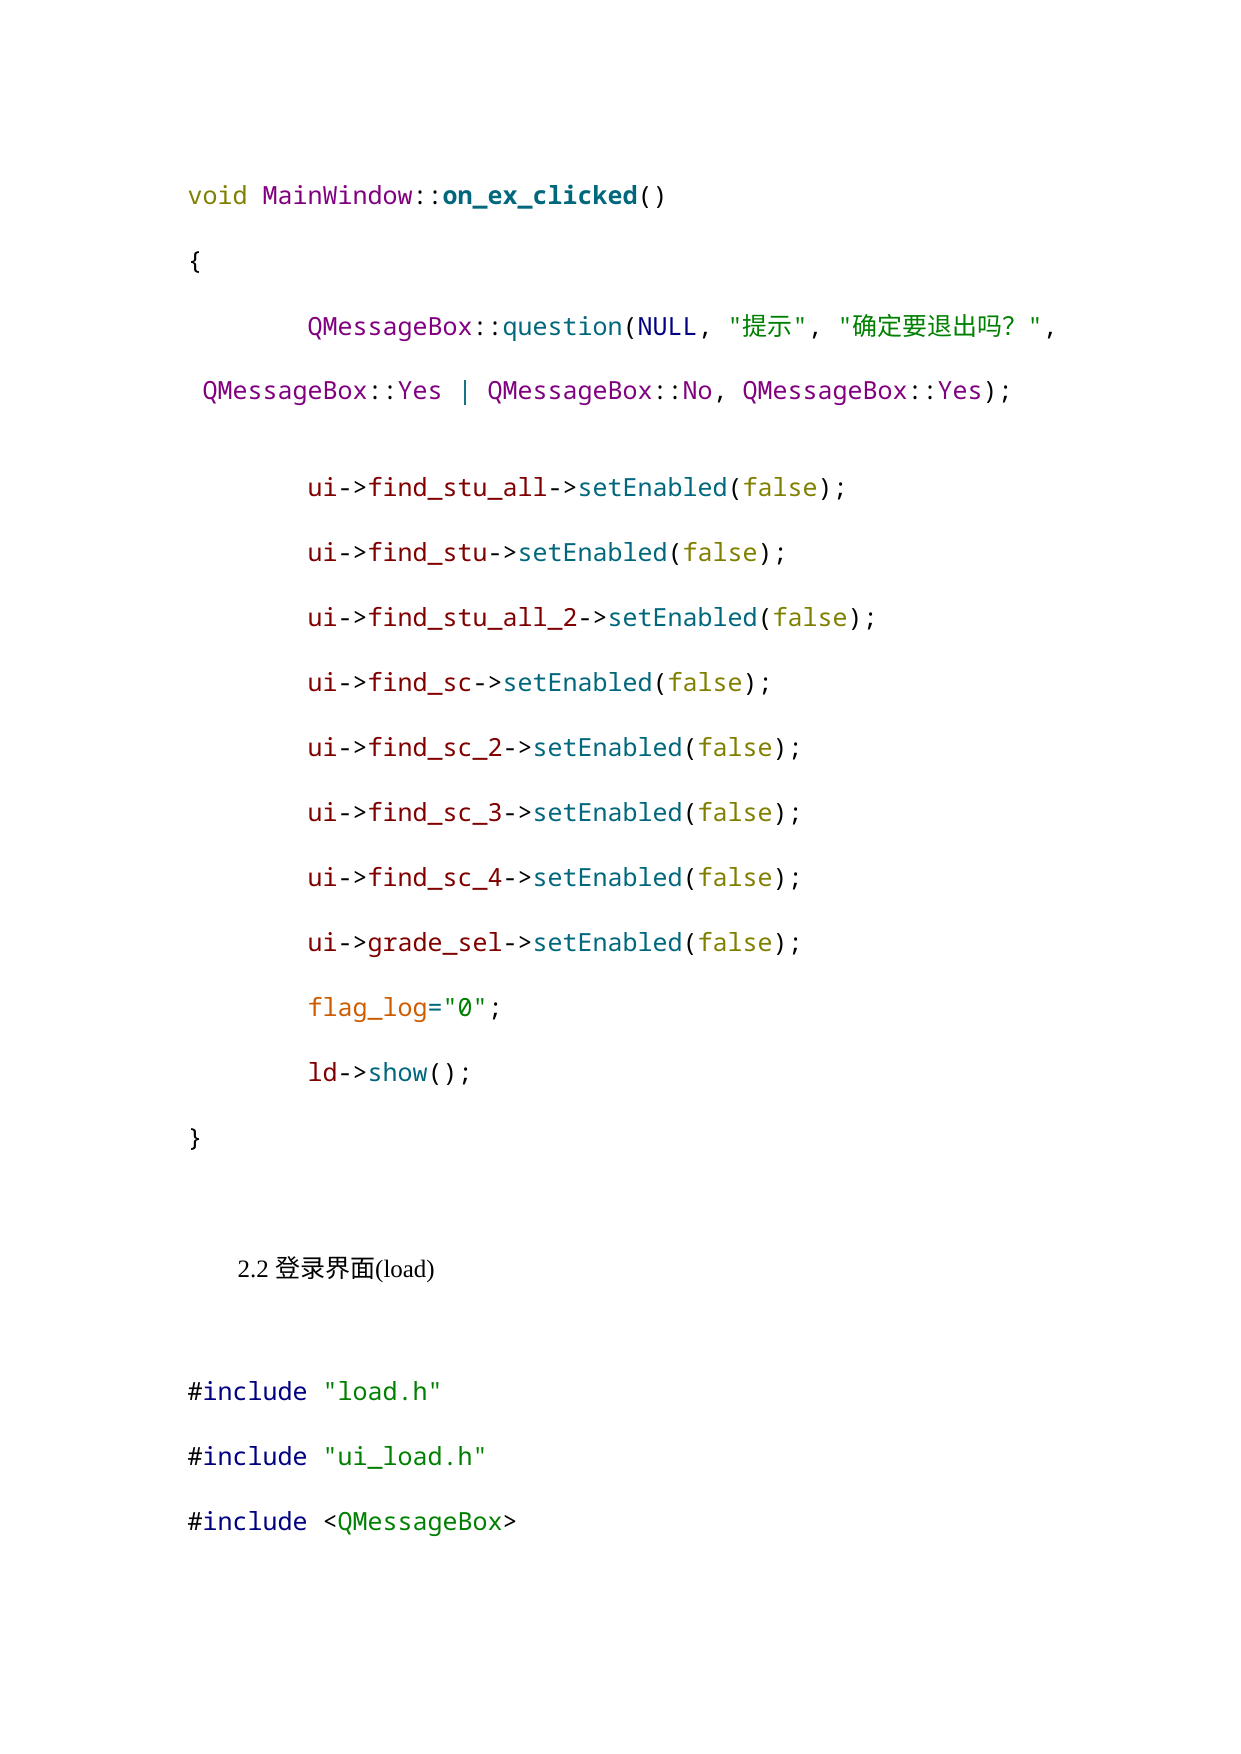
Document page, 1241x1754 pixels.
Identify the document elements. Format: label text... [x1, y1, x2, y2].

text QMessageBox::question(NULL, "提示", "确定要退出吗？", QMessageBox::Yes | QMessageBox::No, QMessageBox::Yes); [187, 292, 1053, 422]
subtitle 2.2 登录界面(load) [187, 1234, 1053, 1299]
text #include <QMessageBox> [187, 1488, 1053, 1553]
text ui->find_sc_2->setEnabled(false); [187, 714, 1053, 779]
text ui->find_stu_all->setEnabled(false); [187, 454, 1053, 519]
text flag_log="0"; [187, 974, 1053, 1039]
text void MainWindow::on_ex_clicked() [187, 162, 1053, 227]
text ld->show(); [187, 1039, 1053, 1104]
text ui->find_sc_3->setEnabled(false); [187, 779, 1053, 844]
text ui->find_sc_4->setEnabled(false); [187, 844, 1053, 909]
text #include "ui_load.h" [187, 1423, 1053, 1488]
text ui->find_sc->setEnabled(false); [187, 649, 1053, 714]
text { [187, 227, 1053, 292]
text } [187, 1104, 1053, 1169]
text ui->find_stu->setEnabled(false); [187, 519, 1053, 584]
text ui->grade_sel->setEnabled(false); [187, 909, 1053, 974]
text #include "load.h" [187, 1358, 1053, 1423]
text ui->find_stu_all_2->setEnabled(false); [187, 584, 1053, 649]
